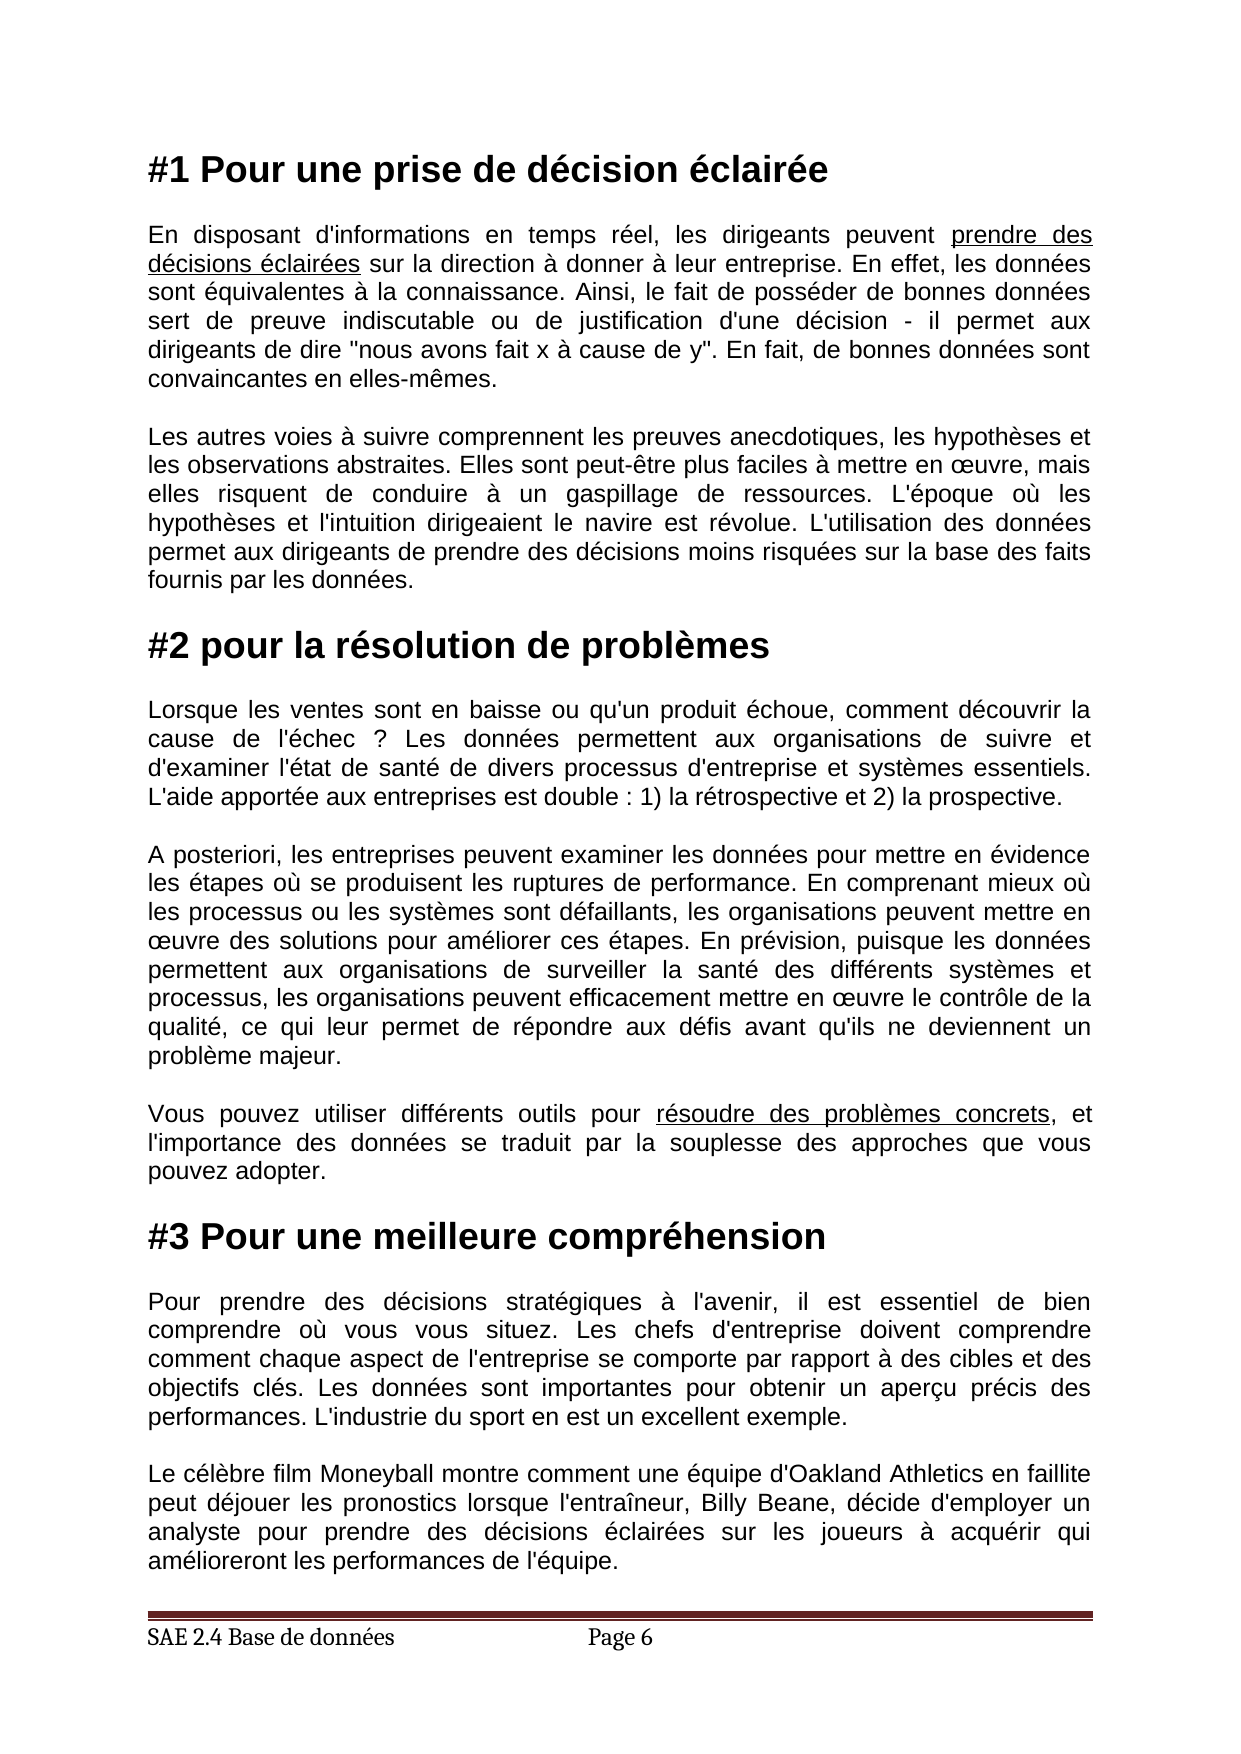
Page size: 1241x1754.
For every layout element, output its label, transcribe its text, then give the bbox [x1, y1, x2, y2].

text En disposant d'informations en temps réel, les dirigeants peuvent prendre des décisions éclairées sur la direction à donner à leur entreprise. En effet, les données sont équivalentes à la connaissance. Ainsi, le fait de posséder de bonnes données sert de preuve indiscutable ou de justification d'une décision - il permet aux dirigeants de dire "nous avons fait x à cause de y". En fait, de bonnes données sont convaincantes en elles-mêmes. [148, 220, 1093, 392]
text #3 Pour une meilleure compréhension [148, 1214, 1093, 1257]
text Pour prendre des décisions stratégiques à l'avenir, il est essentiel de bien comprendre où vous vous situez. Les chefs d'entreprise doivent comprendre comment chaque aspect de l'entreprise se comporte par rapport à des cibles et des objectifs clés. Les données sont importantes pour obtenir un aperçu précis des performances. L'industrie du sport en est un excellent exemple. [148, 1287, 1093, 1430]
text Lorsque les ventes sont en baisse ou qu'un produit échoue, comment découvrir la cause de l'échec ? Les données permettent aux organisations de suivre et d'examiner l'état de santé de divers processus d'entreprise et systèmes essentiels. L'aide apportée aux entreprises est double : 1) la rétrospective et 2) la prospective. [148, 696, 1093, 811]
text #1 Pour une prise de décision éclairée [148, 148, 1093, 191]
text A posteriori, les entreprises peuvent examiner les données pour mettre en évidence les étapes où se produisent les ruptures de performance. En comprenant mieux où les processus ou les systèmes sont défaillants, les organisations peuvent mettre en œuvre des solutions pour améliorer ces étapes. En prévision, puisque les données permettent aux organisations de surveiller la santé des différents systèmes et processus, les organisations peuvent efficacement mettre en œuvre le contrôle de la qualité, ce qui leur permet de répondre aux défis avant qu'ils ne deviennent un problème majeur. [148, 840, 1093, 1070]
text Les autres voies à suivre comprennent les preuves anecdotiques, les hypothèses et les observations abstraites. Elles sont peut-être plus faciles à mettre en œuvre, mais elles risquent de conduire à un gaspillage de ressources. L'époque où les hypothèses et l'intuition dirigeaient le navire est révolue. L'utilisation des données permet aux dirigeants de prendre des décisions moins risquées sur la base des faits fournis par les données. [148, 422, 1093, 594]
text Le célèbre film Moneyball montre comment une équipe d'Oakland Athletics en faillite peut déjouer les pronostics lorsque l'entraîneur, Billy Beane, décide d'employer un analyste pour prendre des décisions éclairées sur les joueurs à acquérir qui amélioreront les performances de l'équipe. [148, 1459, 1093, 1574]
text #2 pour la résolution de problèmes [148, 623, 1093, 666]
text Vous pouvez utiliser différents outils pour résoudre des problèmes concrets, et l'importance des données se traduit par la souplesse des approches que vous pouvez adopter. [148, 1099, 1093, 1185]
